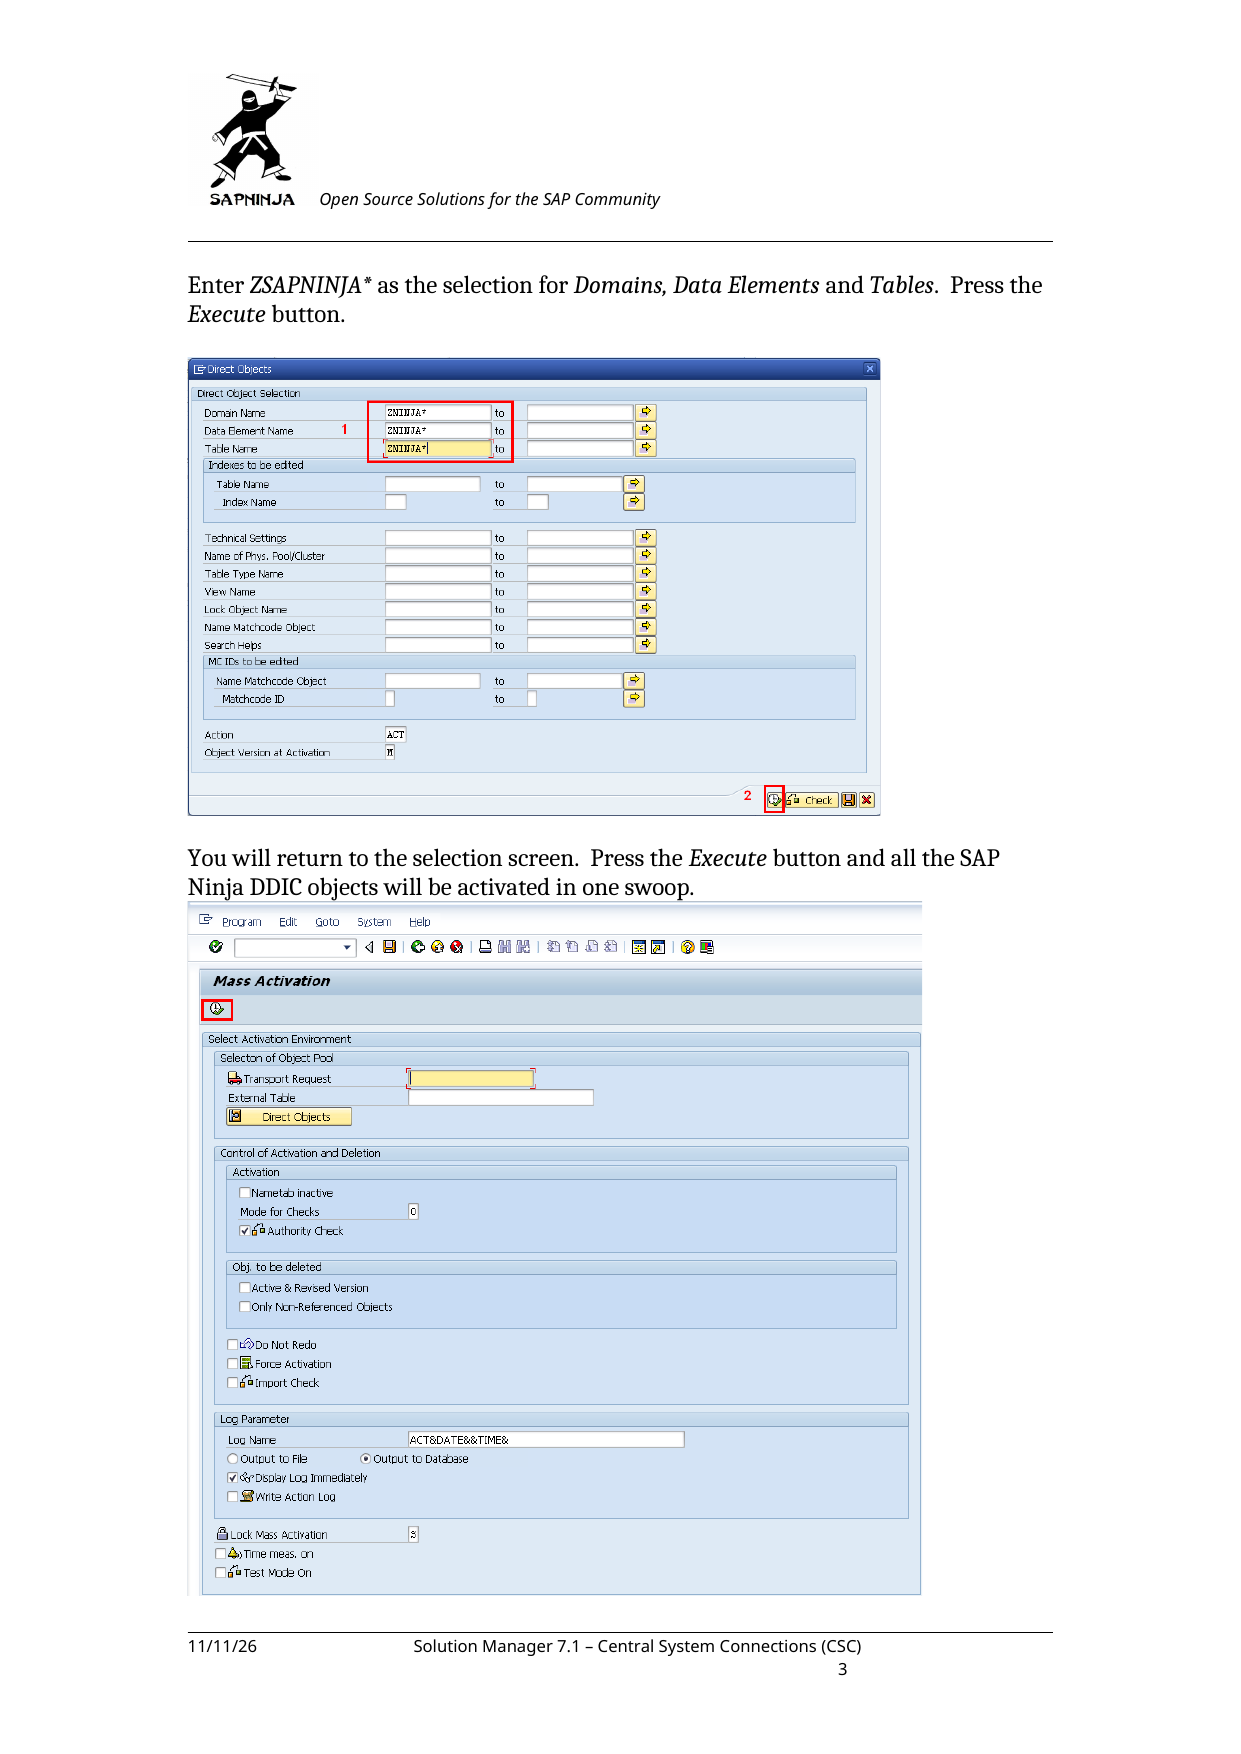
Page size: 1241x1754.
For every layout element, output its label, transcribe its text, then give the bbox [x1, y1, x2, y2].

picture [187, 357, 881, 816]
picture [187, 901, 923, 1596]
text Enter ZSAPNINJA* as the selection for Domains, Data Elements and Tables. Press the Execute button. [187, 271, 1053, 328]
text You will return to the selection screen. Press the Execute button and all the SAP Ninja DDIC objects will be activated in one swoop. [187, 844, 1053, 901]
picture [187, 73, 320, 206]
